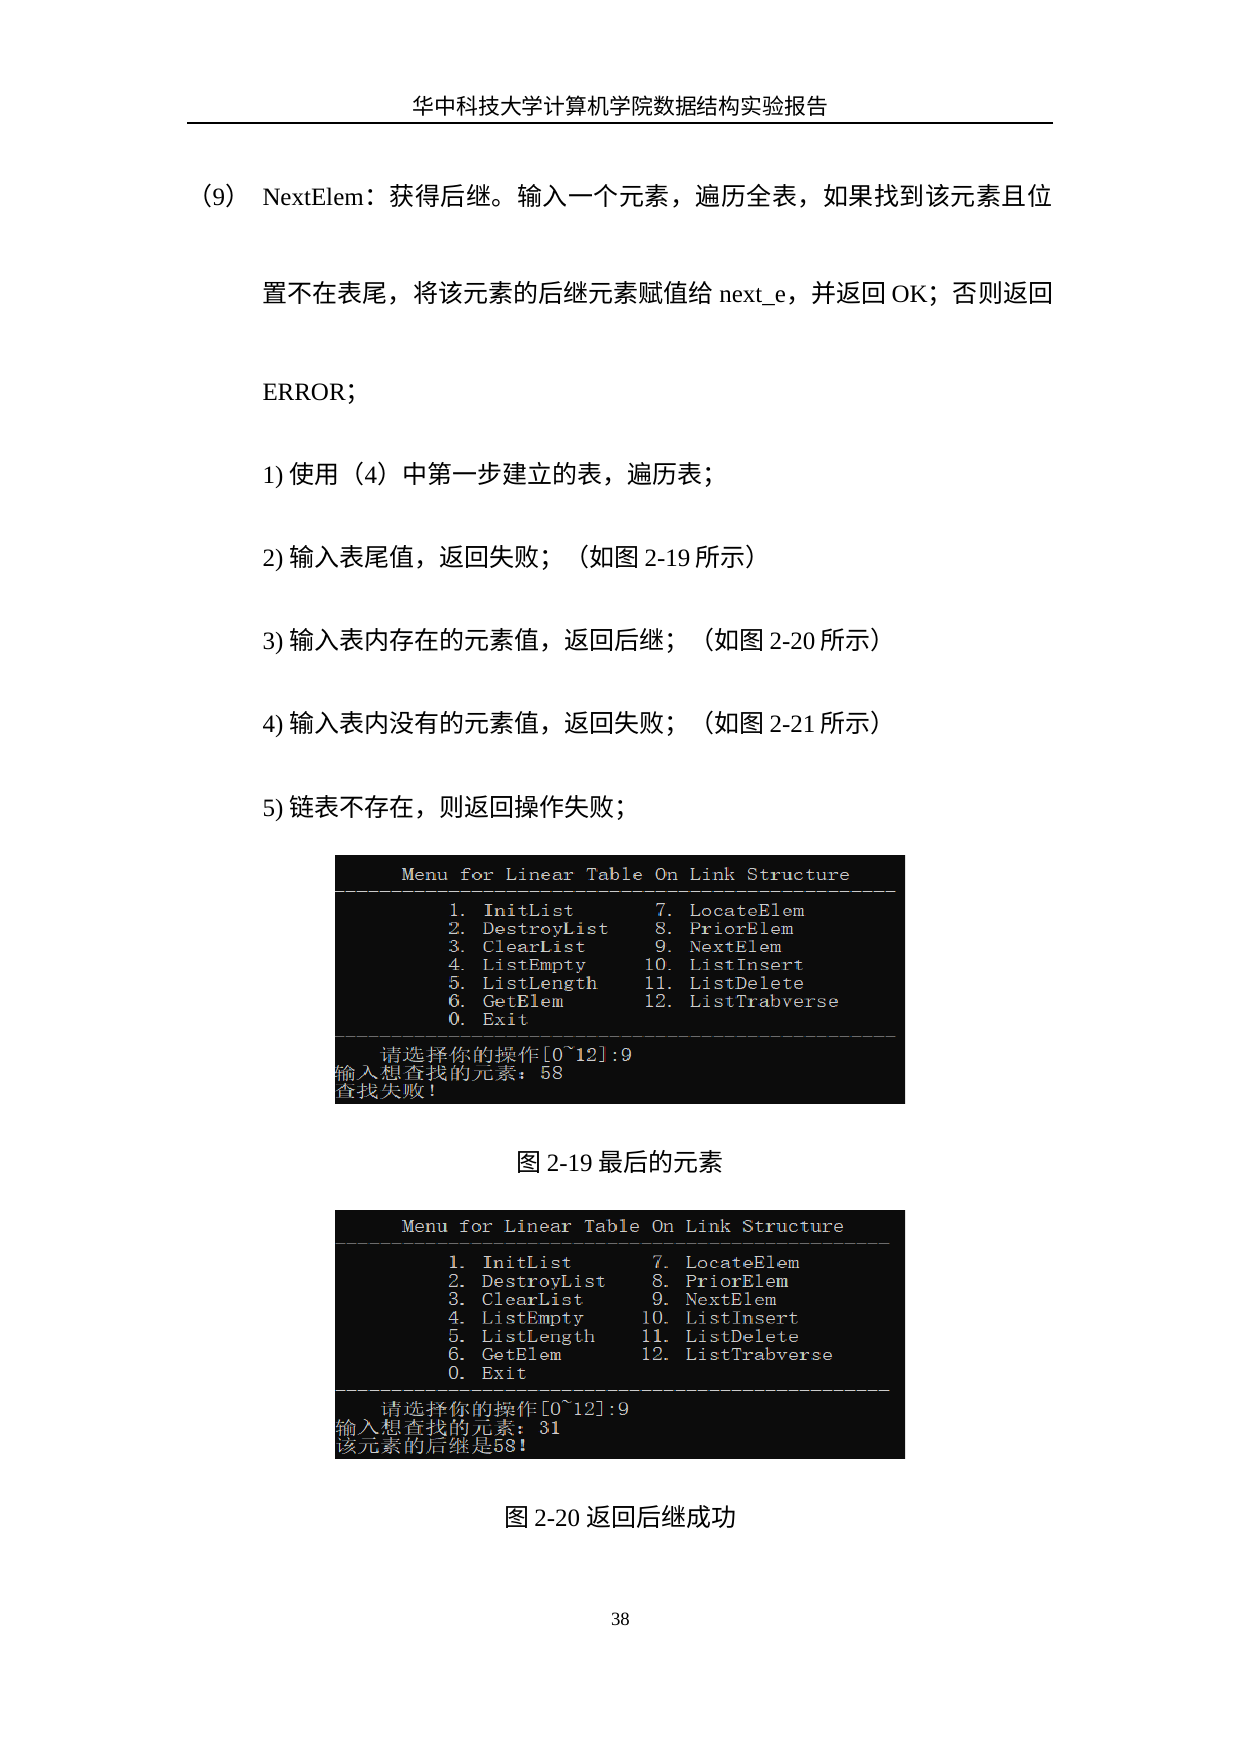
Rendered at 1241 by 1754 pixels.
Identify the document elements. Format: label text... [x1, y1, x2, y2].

list 2) 输入表尾值，返回失败；（如图2-19所示） [262, 523, 1053, 588]
list 5) 链表不存在，则返回操作失败； [262, 773, 1053, 838]
list 4) 输入表内没有的元素值，返回失败；（如图2-21所示） [262, 689, 1053, 754]
text 图2-20 返回后继成功 [187, 1483, 1053, 1548]
list 1) 使用（4）中第一步建立的表，遍历表； [262, 440, 1053, 505]
list 3) 输入表内存在的元素值，返回后继；（如图2-20所示） [262, 606, 1053, 671]
picture [335, 855, 905, 1104]
picture [335, 1210, 905, 1459]
text 图2-19 最后的元素 [187, 1128, 1053, 1193]
list NextElem：获得后继。输入一个元素，遍历全表，如果找到该元素且位置不在表尾，将该元素的后继元素赋值给next_e，并返回OK；否则返回ERROR； [187, 162, 1053, 422]
